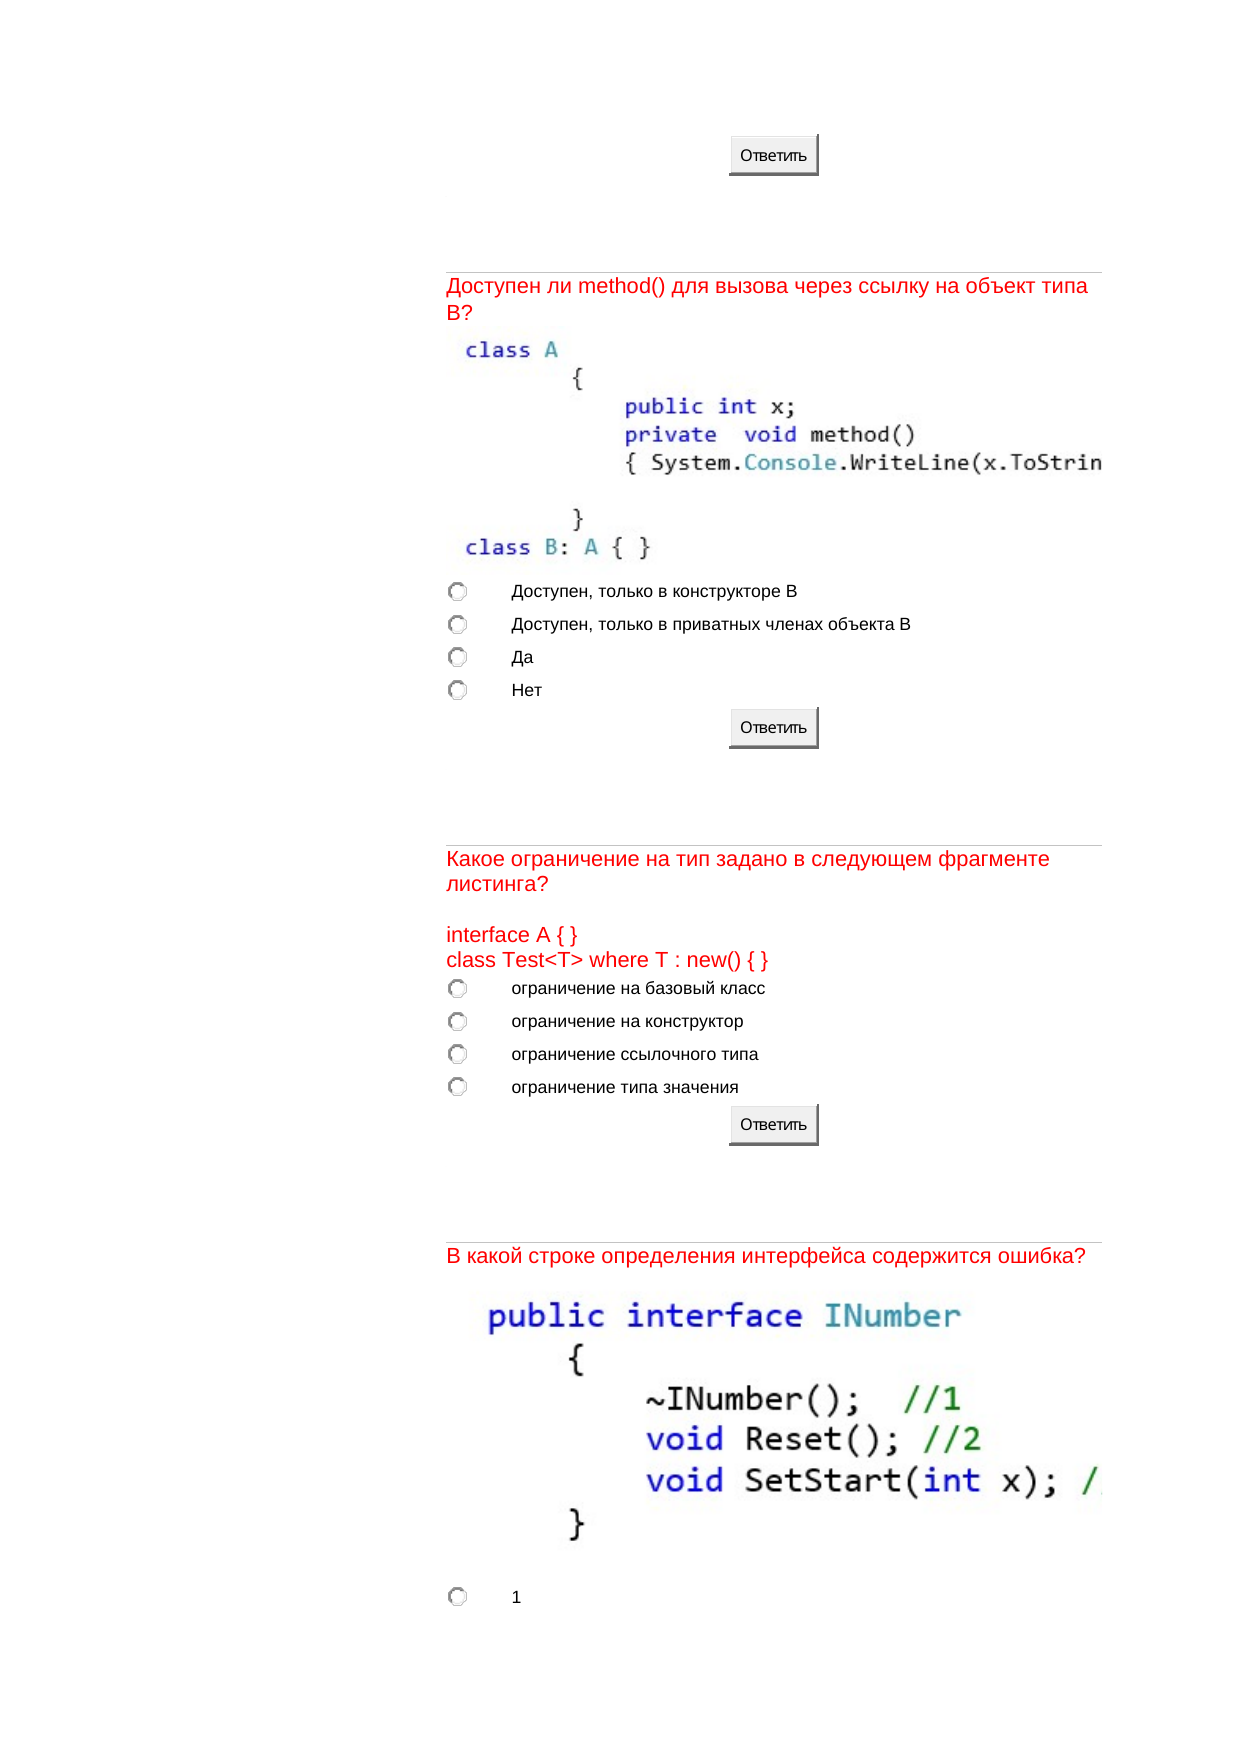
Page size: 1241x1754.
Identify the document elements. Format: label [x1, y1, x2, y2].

picture [446, 1268, 1103, 1581]
picture [446, 326, 1103, 575]
table_header [180, 118, 1148, 1629]
